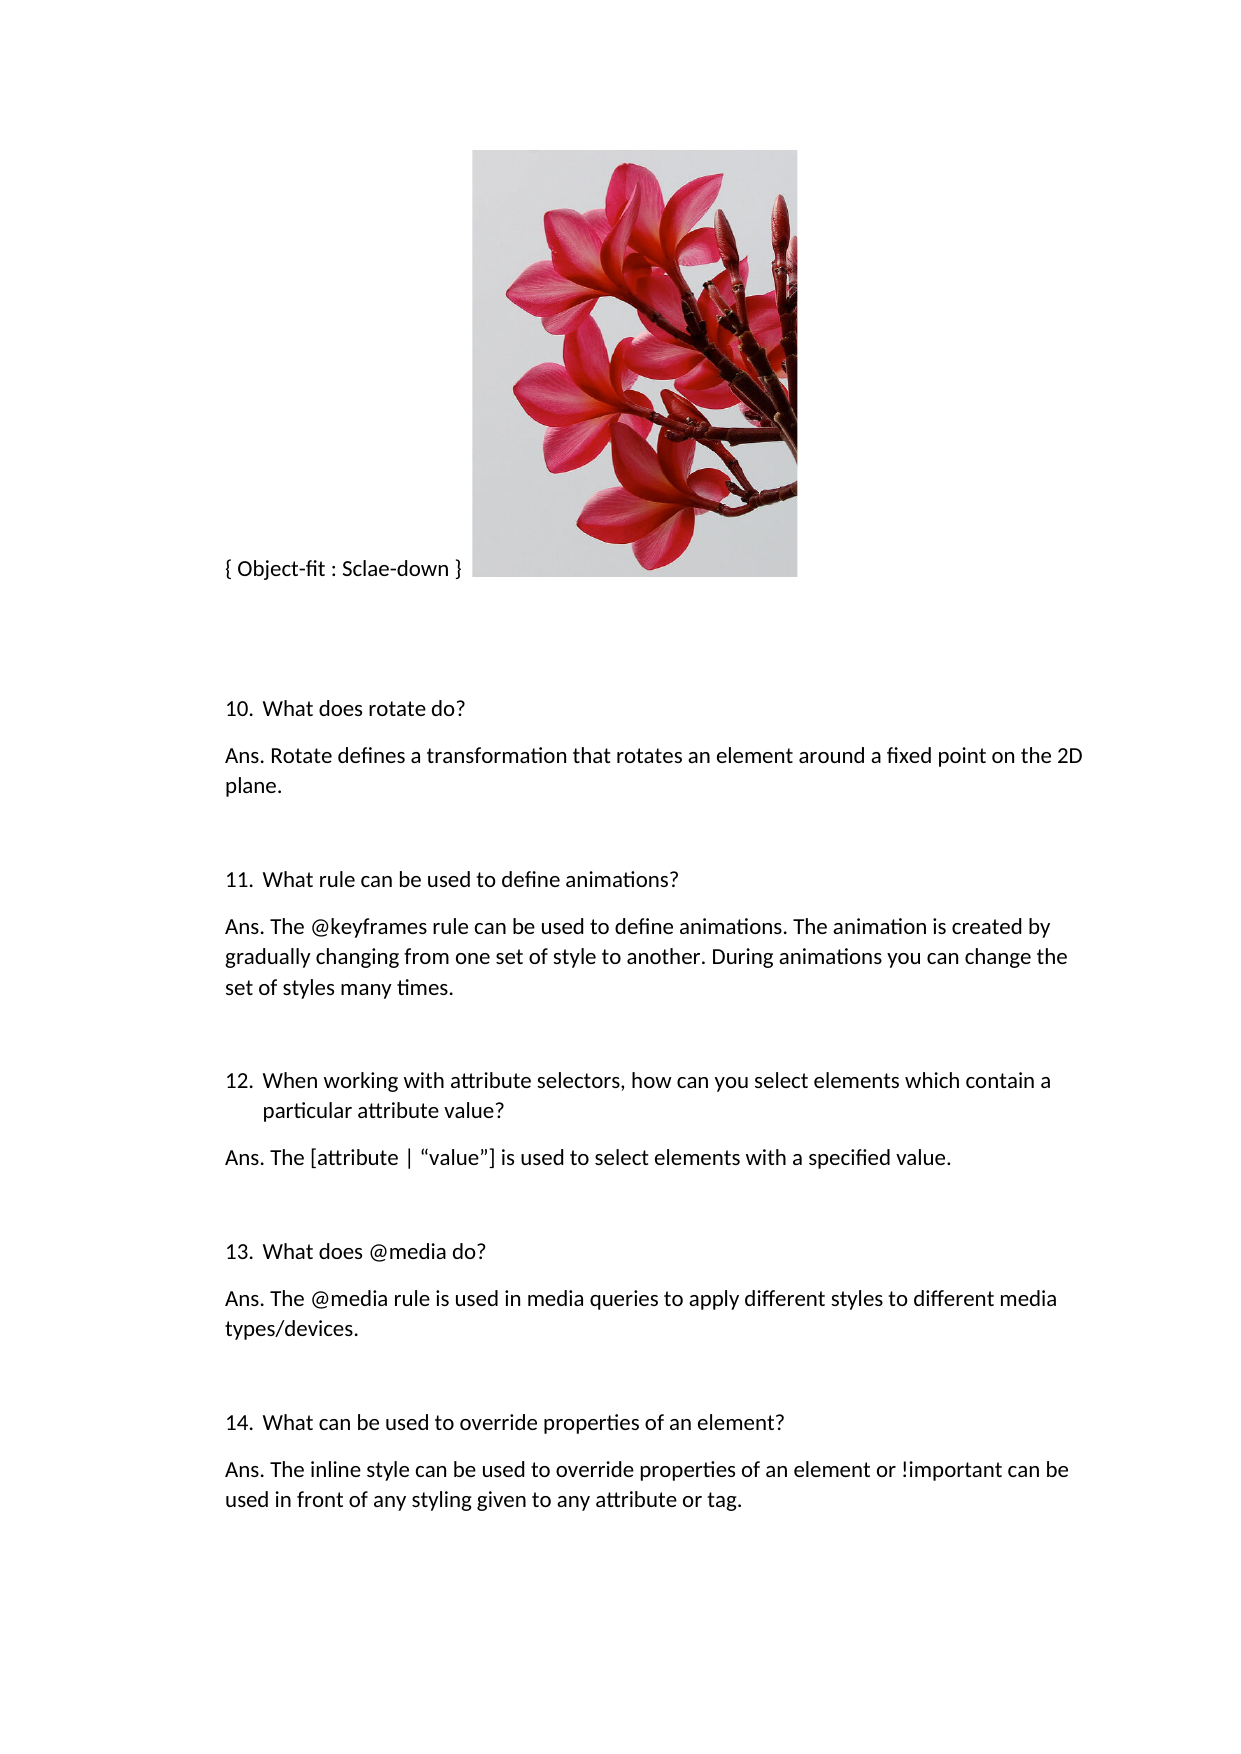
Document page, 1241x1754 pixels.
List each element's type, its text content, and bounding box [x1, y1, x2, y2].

list What does @media do? [225, 1237, 1090, 1265]
text Ans. The @media rule is used in media queries to apply different styles to different media types/devices. [225, 1284, 1090, 1342]
picture [472, 150, 798, 577]
list When working with attribute selectors, how can you select elements which contain a particular attribute value? [225, 1066, 1090, 1125]
list What can be used to override properties of an element? [225, 1408, 1090, 1436]
text Ans. The inline style can be used to override properties of an element or !important can be used in front of any styling given to any attribute or tag. [225, 1455, 1090, 1513]
list What does rotate do? [225, 694, 1090, 723]
text Ans. The [attribute | “value”] is used to select elements with a specified value. [225, 1143, 1090, 1172]
text Ans. Rotate defines a transformation that rotates an element around a fixed point on the 2D plane. [225, 741, 1090, 800]
text Ans. The @keyframes rule can be used to define animations. The animation is created by gradually changing from one set of style to another. During animations you can change the set of styles many times. [225, 912, 1090, 1001]
list What rule can be used to define animations? [225, 865, 1090, 893]
